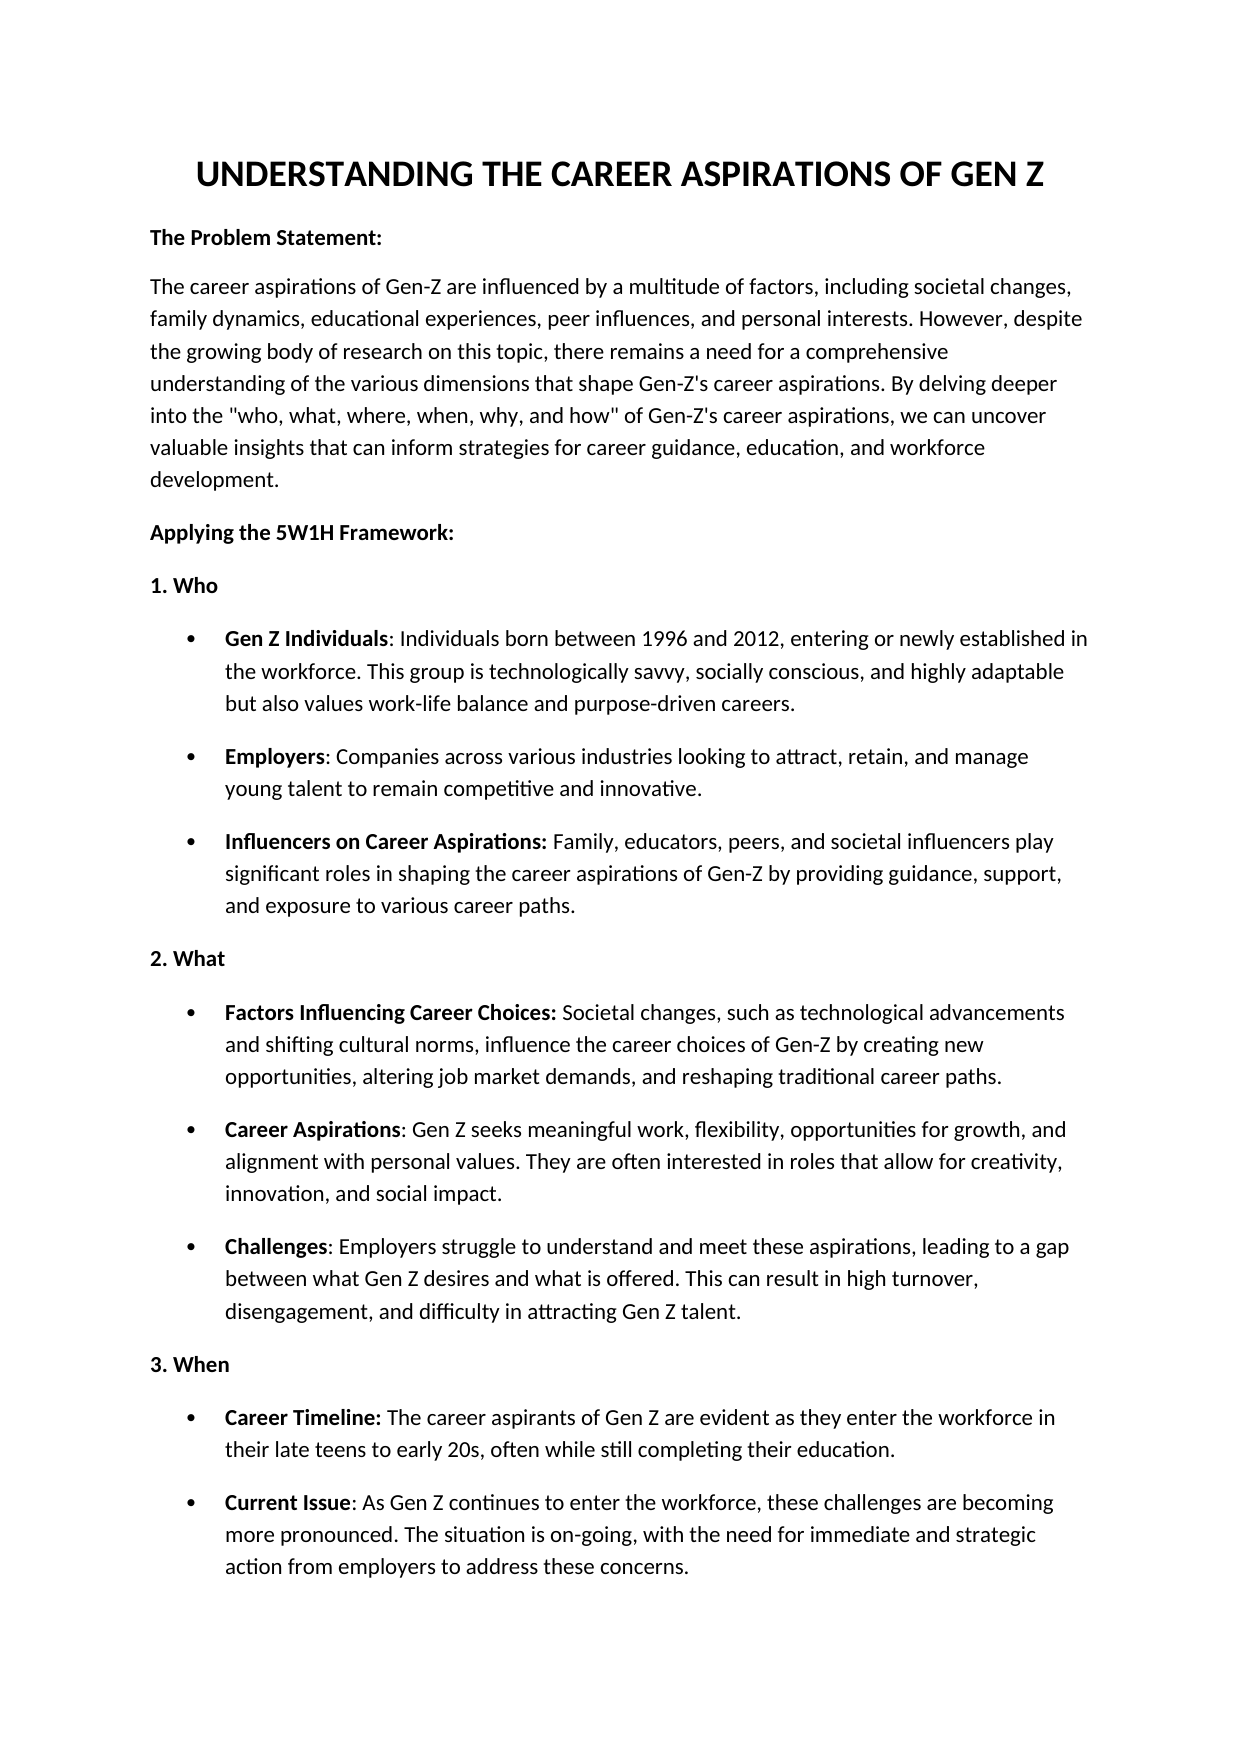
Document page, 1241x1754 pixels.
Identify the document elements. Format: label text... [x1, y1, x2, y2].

text 3. When [150, 1350, 1090, 1378]
text UNDERSTANDING THE CAREER ASPIRATIONS OF GEN Z [150, 150, 1090, 196]
list Challenges: Employers struggle to understand and meet these aspirations, leading to a gap between what Gen Z desires and what is offered. This can result in high turnover, disengagement, and difficulty in attracting Gen Z talent. [187, 1232, 1090, 1325]
text Applying the 5W1H Framework: [150, 518, 1090, 547]
text The career aspirations of Gen-Z are influenced by a multitude of factors, including societal changes, family dynamics, educational experiences, peer influences, and personal interests. However, despite the growing body of research on this topic, there remains a need for a comprehensive understanding of the various dimensions that shape Gen-Z's career aspirations. By delving deeper into the "who, what, where, when, why, and how" of Gen-Z's career aspirations, we can uncover valuable insights that can inform strategies for career guidance, education, and workforce development. [150, 272, 1090, 493]
text 1. Who [150, 572, 1090, 599]
list Influencers on Career Aspirations: Family, educators, peers, and societal influencers play significant roles in shaping the career aspirations of Gen-Z by providing guidance, support, and exposure to various career paths. [187, 827, 1090, 919]
list Factors Influencing Career Choices: Societal changes, such as technological advancements and shifting cultural norms, influence the career choices of Gen-Z by creating new opportunities, altering job market demands, and reshaping traditional career paths. [187, 998, 1090, 1090]
list Career Aspirations: Gen Z seeks meaningful work, flexibility, opportunities for growth, and alignment with personal values. They are often interested in roles that allow for creativity, innovation, and social impact. [187, 1115, 1090, 1207]
text The Problem Statement: [150, 223, 1090, 252]
list Employers: Companies across various industries looking to attract, retain, and manage young talent to remain competitive and innovative. [187, 742, 1090, 802]
text 2. What [150, 944, 1090, 973]
list Gen Z Individuals: Individuals born between 1996 and 2012, entering or newly established in the workforce. This group is technologically savvy, socially conscious, and highly adaptable but also values work-life balance and purpose-driven careers. [187, 624, 1090, 717]
list Career Timeline: The career aspirants of Gen Z are evident as they enter the workforce in their late teens to early 20s, often while still completing their education. [187, 1403, 1090, 1463]
list Current Issue: As Gen Z continues to enter the workforce, these challenges are becoming more pronounced. The situation is on-going, with the need for immediate and strategic action from employers to address these concerns. [187, 1488, 1090, 1580]
